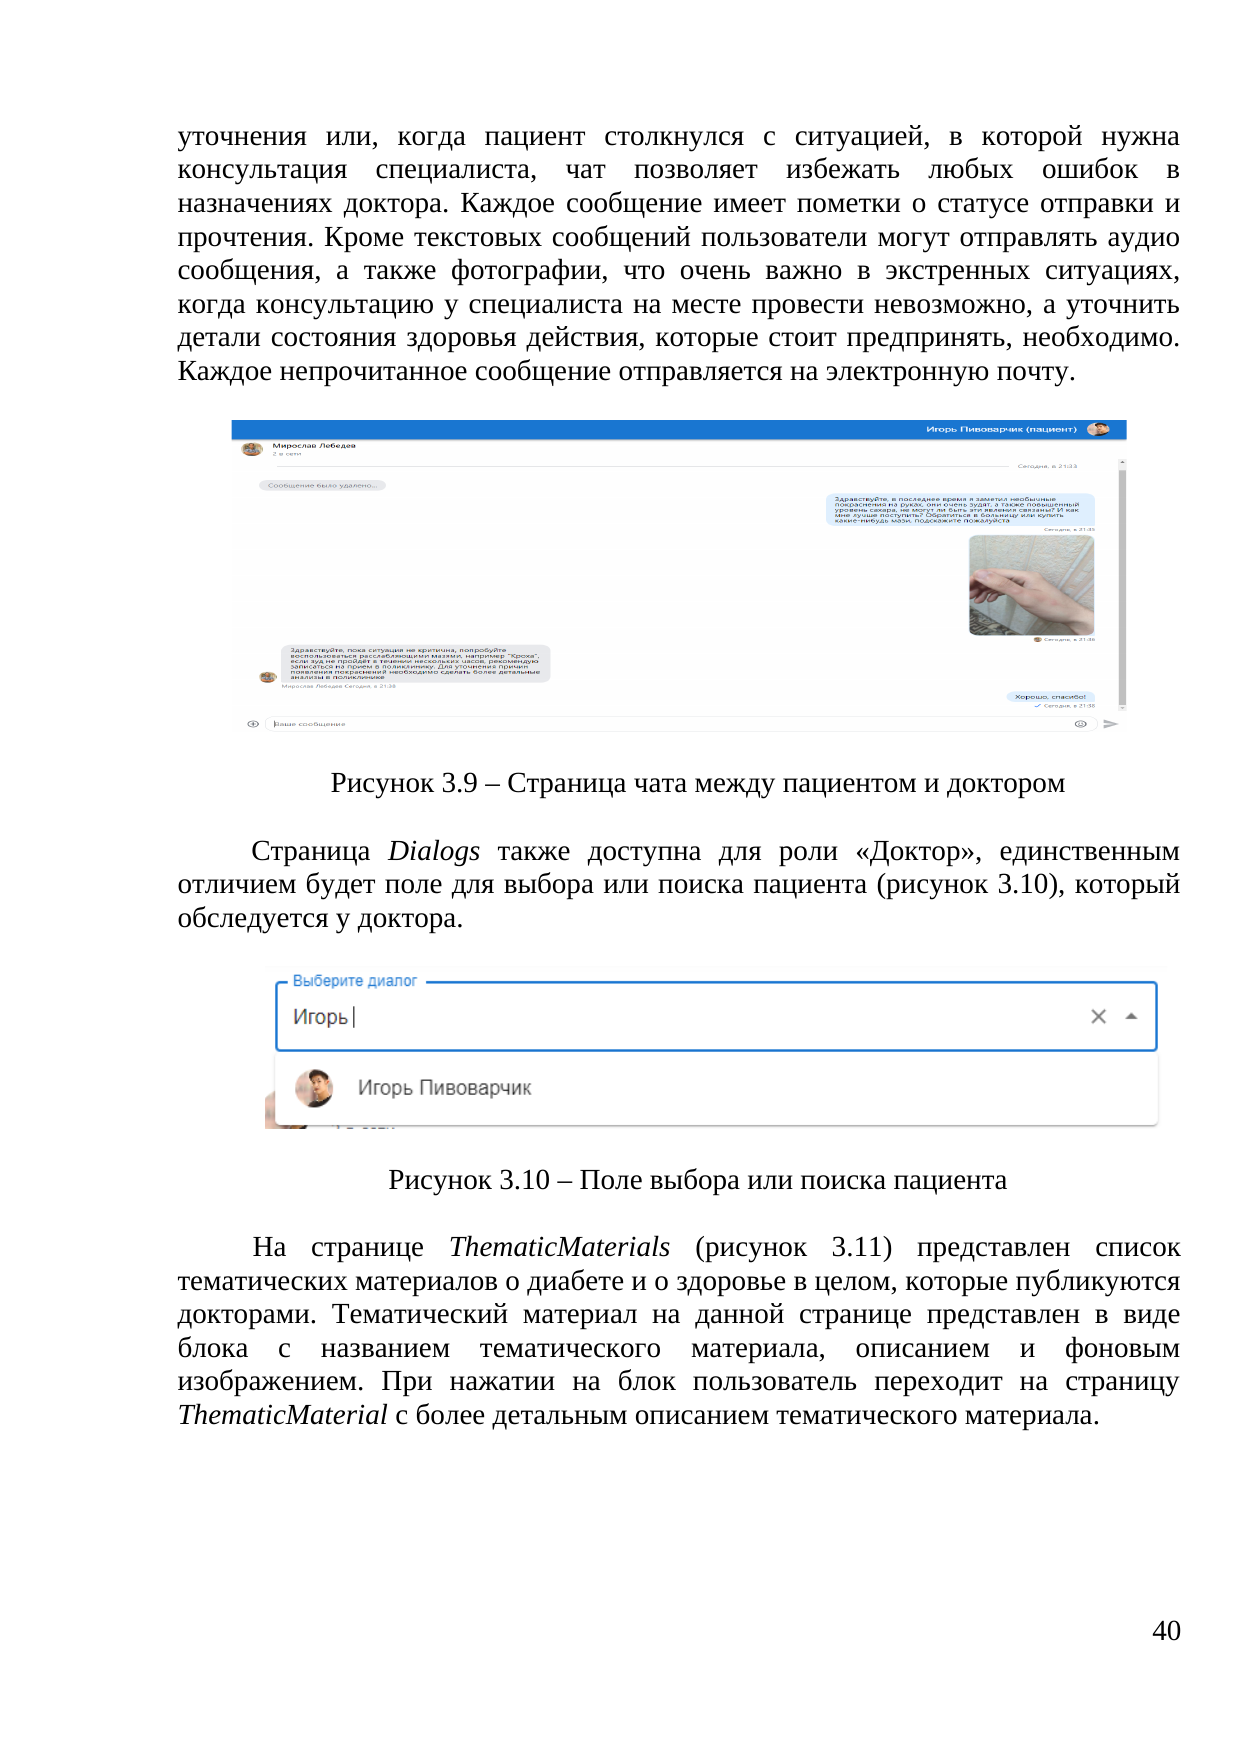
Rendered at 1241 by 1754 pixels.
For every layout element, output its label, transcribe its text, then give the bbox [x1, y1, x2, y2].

list Страница чата между пациентом и доктором [215, 766, 1181, 799]
list Поле выбора или поиска пациента [215, 1162, 1181, 1196]
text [177, 118, 1181, 386]
picture [231, 420, 1127, 732]
text На странице ThematicMaterials (рисунок 3.11) представлен список тематических материалов о диабете и о здоровье в целом, которые публикуются докторами. Тематический материал на данной странице представлен в виде блока с названием тематического материала, описанием и фоновым изображением. При нажатии на блок пользователь переходит на страницу ThematicMaterial с более детальным описанием тематического материала. [177, 1229, 1181, 1431]
picture [265, 966, 1168, 1129]
text Страница Dialogs также доступна для роли «Доктор», единственным отличием будет поле для выбора или поиска пациента (рисунок 3.10), который обследуется у доктора. [177, 833, 1181, 933]
